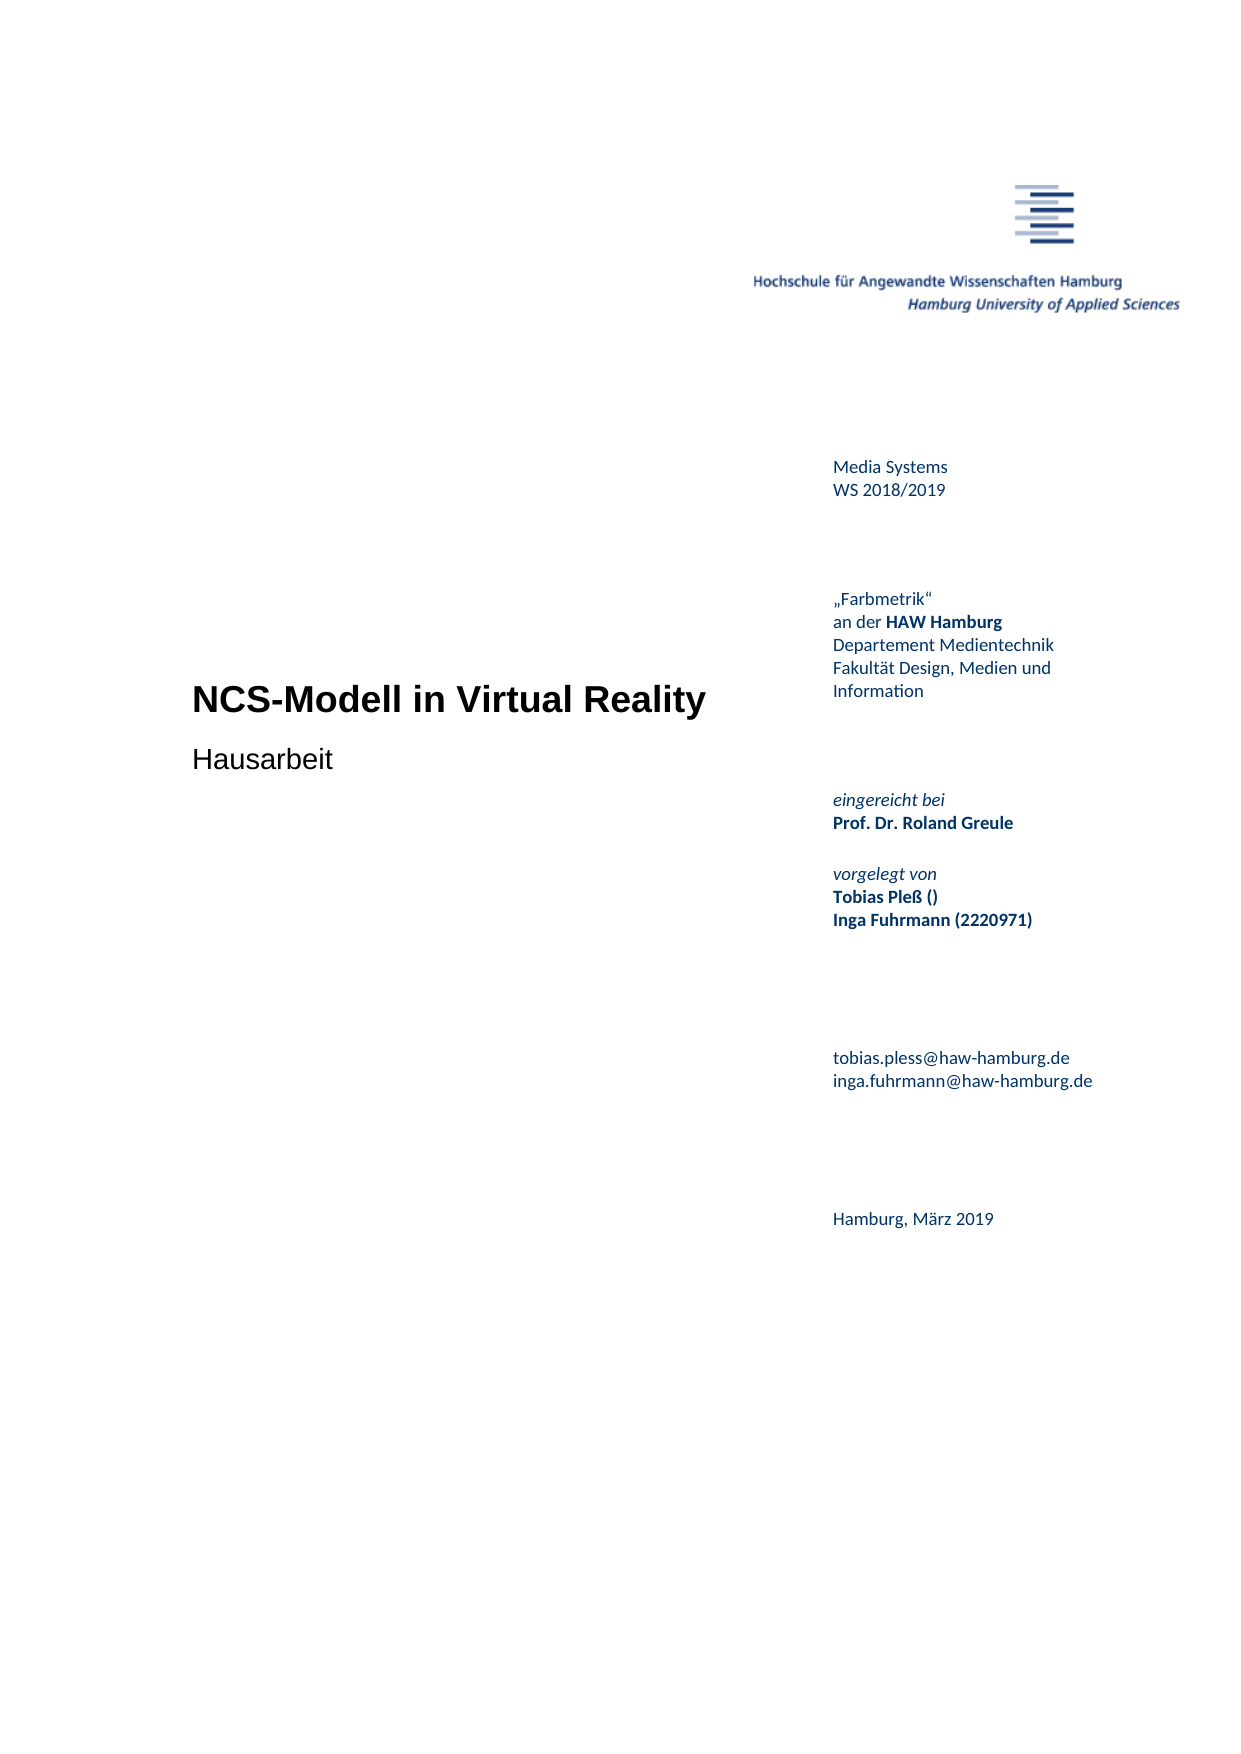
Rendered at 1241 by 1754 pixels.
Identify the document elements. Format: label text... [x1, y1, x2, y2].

text Hausarbeit [118, 742, 833, 776]
text NCS-Modell in Virtual Reality [118, 678, 833, 721]
picture [754, 185, 1180, 314]
